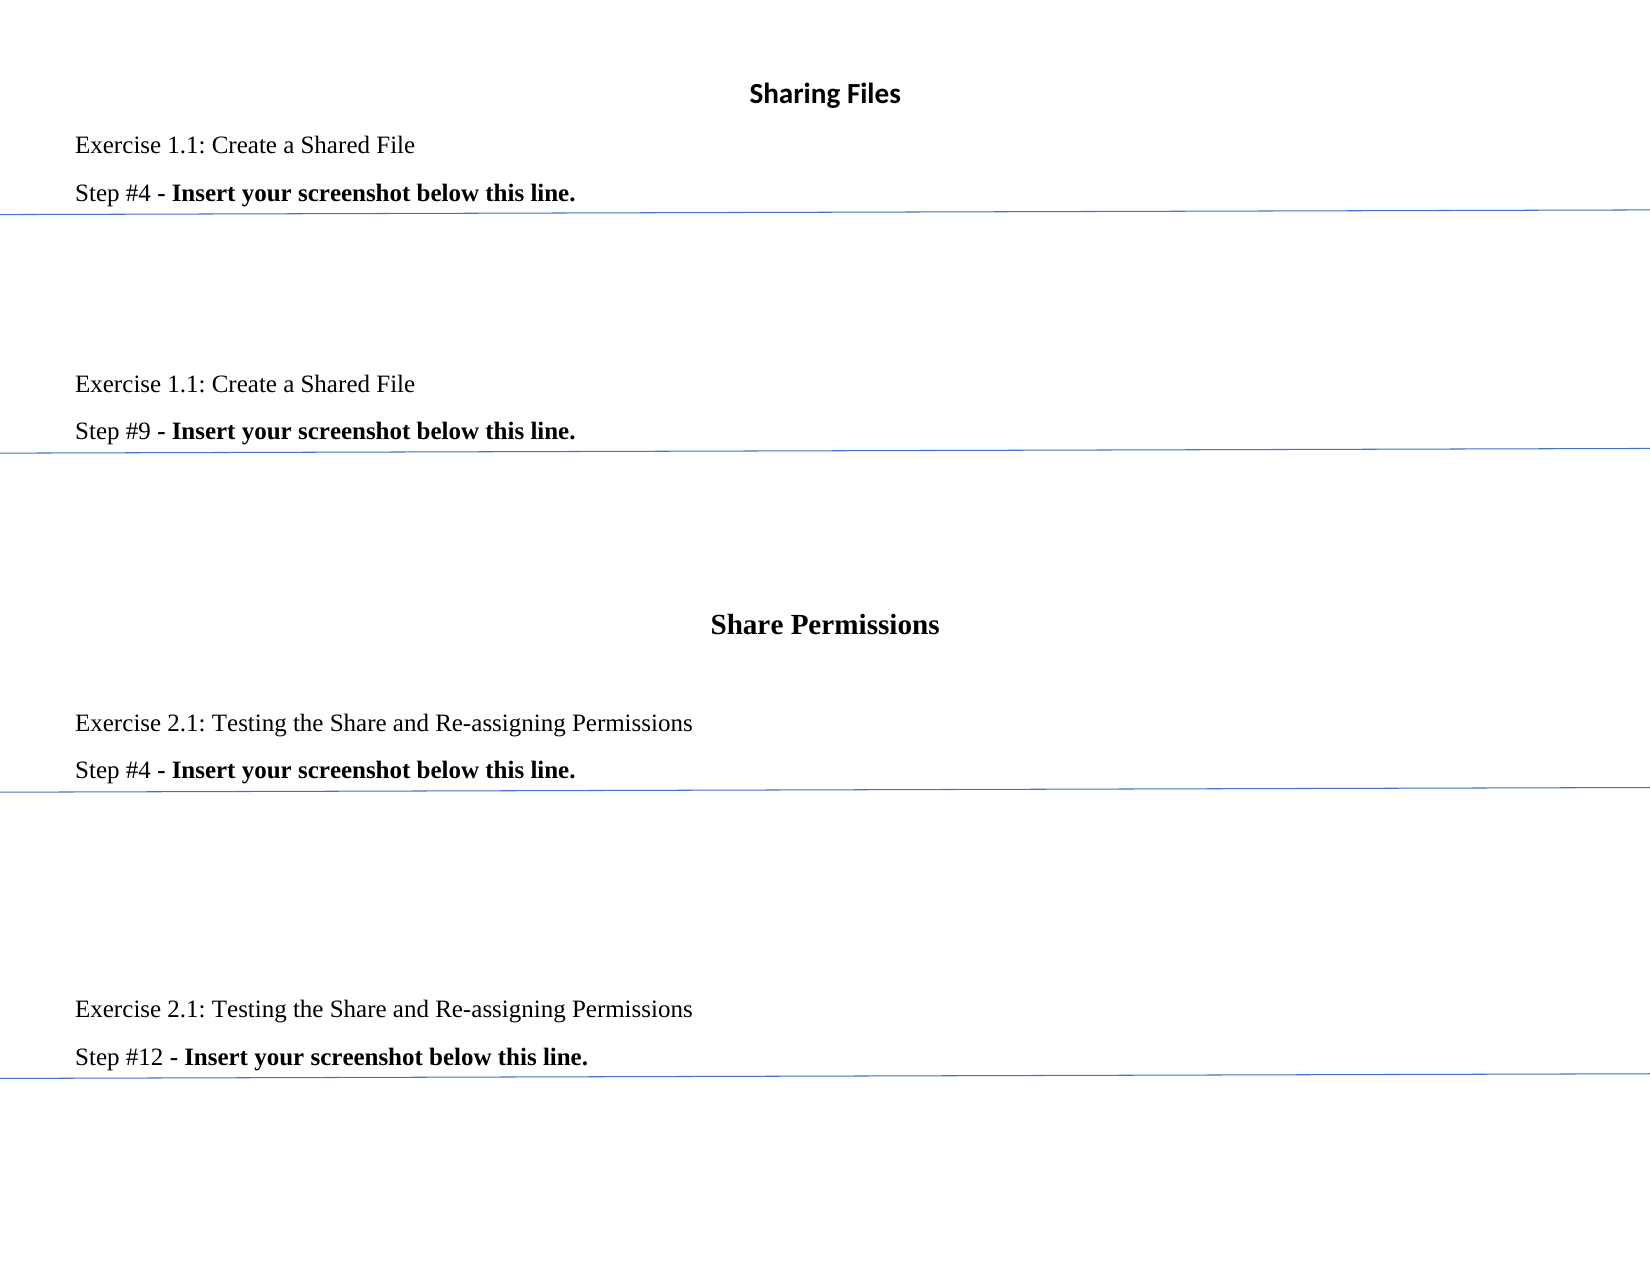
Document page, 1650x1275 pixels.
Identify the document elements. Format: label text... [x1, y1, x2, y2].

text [75, 994, 1575, 1023]
text Exercise 1.1: Create a Shared File [75, 130, 1575, 159]
text Exercise 1.1: Create a Shared File [75, 369, 1575, 397]
text Sharing Files [75, 75, 1575, 111]
text Exercise 2.1: Testing the Share and Re-assigning Permissions [75, 708, 1575, 736]
text Step #4 - Insert your screenshot below this line. [75, 755, 1575, 784]
text Step #12 - Insert your screenshot below this line. [75, 1042, 1575, 1070]
text Share Permissions [75, 607, 1575, 641]
text Step #9 - Insert your screenshot below this line. [75, 416, 1575, 445]
text Step #4 - Insert your screenshot below this line. [75, 178, 1575, 207]
